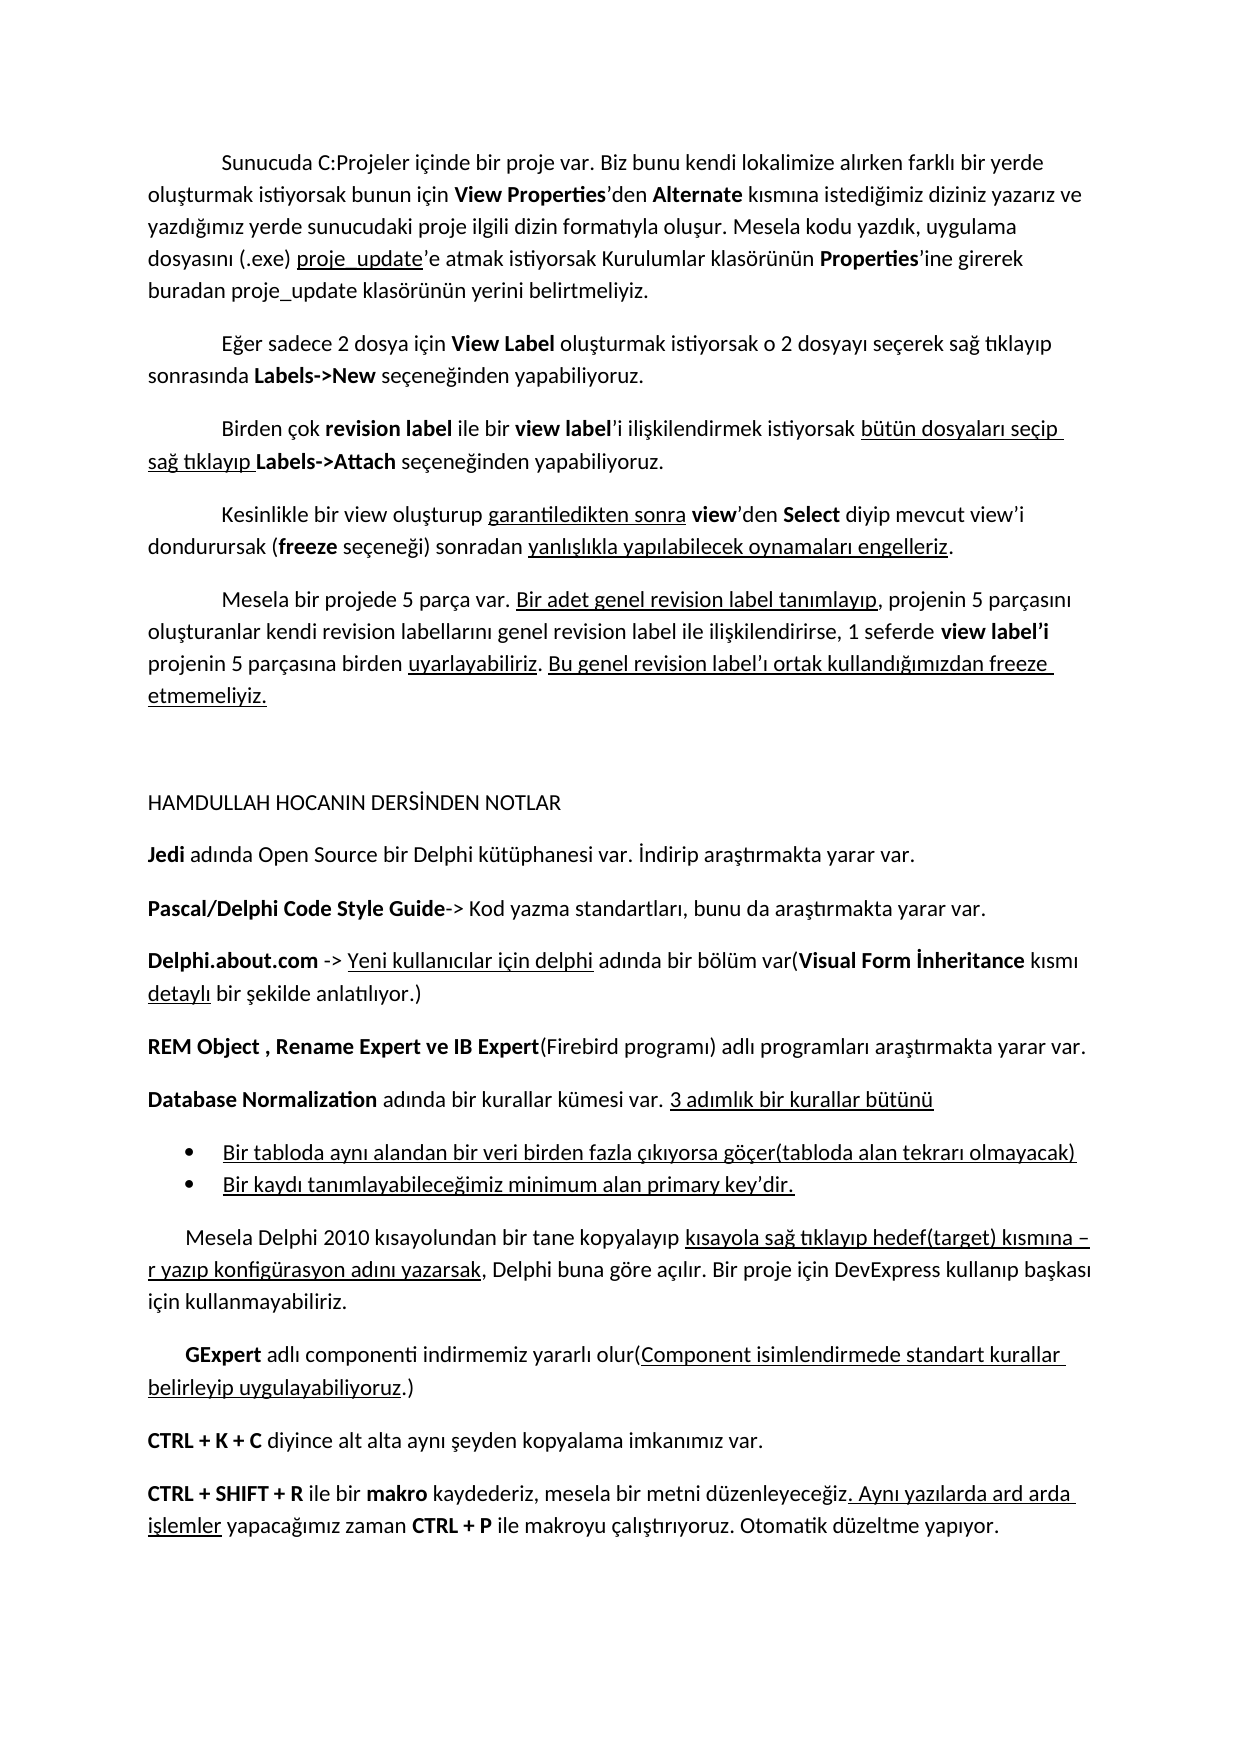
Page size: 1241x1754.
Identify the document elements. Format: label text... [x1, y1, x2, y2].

text Eğer sadece 2 dosya için View Label oluşturmak istiyorsak o 2 dosyayı seçerek sağ tıklayıp sonrasında Labels->New seçeneğinden yapabiliyoruz. [148, 329, 1093, 389]
list Bir tabloda aynı alandan bir veri birden fazla çıkıyorsa göçer(tabloda alan tekrarı olmayacak) [185, 1138, 1093, 1166]
text Delphi.about.com -> Yeni kullanıcılar için delphi adında bir bölüm var(Visual Form İnheritance kısmı detaylı bir şekilde anlatılıyor.) [148, 947, 1093, 1007]
text Mesela bir projede 5 parça var. Bir adet genel revision label tanımlayıp, projenin 5 parçasını oluşturanlar kendi revision labellarını genel revision label ile ilişkilendirirse, 1 seferde view label’i projenin 5 parçasına birden uyarlayabiliriz. Bu genel revision label’ı ortak kullandığımızdan freeze etmemeliyiz. [148, 585, 1093, 709]
text CTRL + K + C diyince alt alta aynı şeyden kopyalama imkanımız var. [148, 1426, 1093, 1454]
list Bir kaydı tanımlayabileceğimiz minimum alan primary key’dir. [185, 1170, 1093, 1198]
text HAMDULLAH HOCANIN DERSİNDEN NOTLAR [148, 788, 1093, 816]
text Database Normalization adında bir kurallar kümesi var. 3 adımlık bir kurallar bütünü [148, 1085, 1093, 1113]
text Kesinlikle bir view oluşturup garantiledikten sonra view’den Select diyip mevcut view’i dondurursak (freeze seçeneği) sonradan yanlışlıkla yapılabilecek oynamaları engelleriz. [148, 500, 1093, 560]
text Mesela Delphi 2010 kısayolundan bir tane kopyalayıp kısayola sağ tıklayıp hedef(target) kısmına –r yazıp konfigürasyon adını yazarsak, Delphi buna göre açılır. Bir proje için DevExpress kullanıp başkası için kullanmayabiliriz. [148, 1223, 1093, 1316]
text Birden çok revision label ile bir view label’i ilişkilendirmek istiyorsak bütün dosyaları seçip sağ tıklayıp Labels->Attach seçeneğinden yapabiliyoruz. [148, 414, 1093, 475]
text Jedi adında Open Source bir Delphi kütüphanesi var. İndirip araştırmakta yarar var. [148, 841, 1093, 869]
text CTRL + SHIFT + R ile bir makro kaydederiz, mesela bir metni düzenleyeceğiz. Aynı yazılarda ard arda işlemler yapacağımız zaman CTRL + P ile makroyu çalıştırıyoruz. Otomatik düzeltme yapıyor. [148, 1479, 1093, 1539]
text REM Object , Rename Expert ve IB Expert(Firebird programı) adlı programları araştırmakta yarar var. [148, 1032, 1093, 1060]
text GExpert adlı componenti indirmemiz yararlı olur(Component isimlendirmede standart kurallar belirleyip uygulayabiliyoruz.) [148, 1341, 1093, 1401]
text Pascal/Delphi Code Style Guide-> Kod yazma standartları, bunu da araştırmakta yarar var. [148, 894, 1093, 922]
text Sunucuda C:Projeler içinde bir proje var. Biz bunu kendi lokalimize alırken farklı bir yerde oluşturmak istiyorsak bunun için View Properties’den Alternate kısmına istediğimiz diziniz yazarız ve yazdığımız yerde sunucudaki proje ilgili dizin formatıyla oluşur. Mesela kodu yazdık, uygulama dosyasını (.exe) proje_update’e atmak istiyorsak Kurulumlar klasörünün Properties’ine girerek buradan proje_update klasörünün yerini belirtmeliyiz. [148, 148, 1093, 304]
